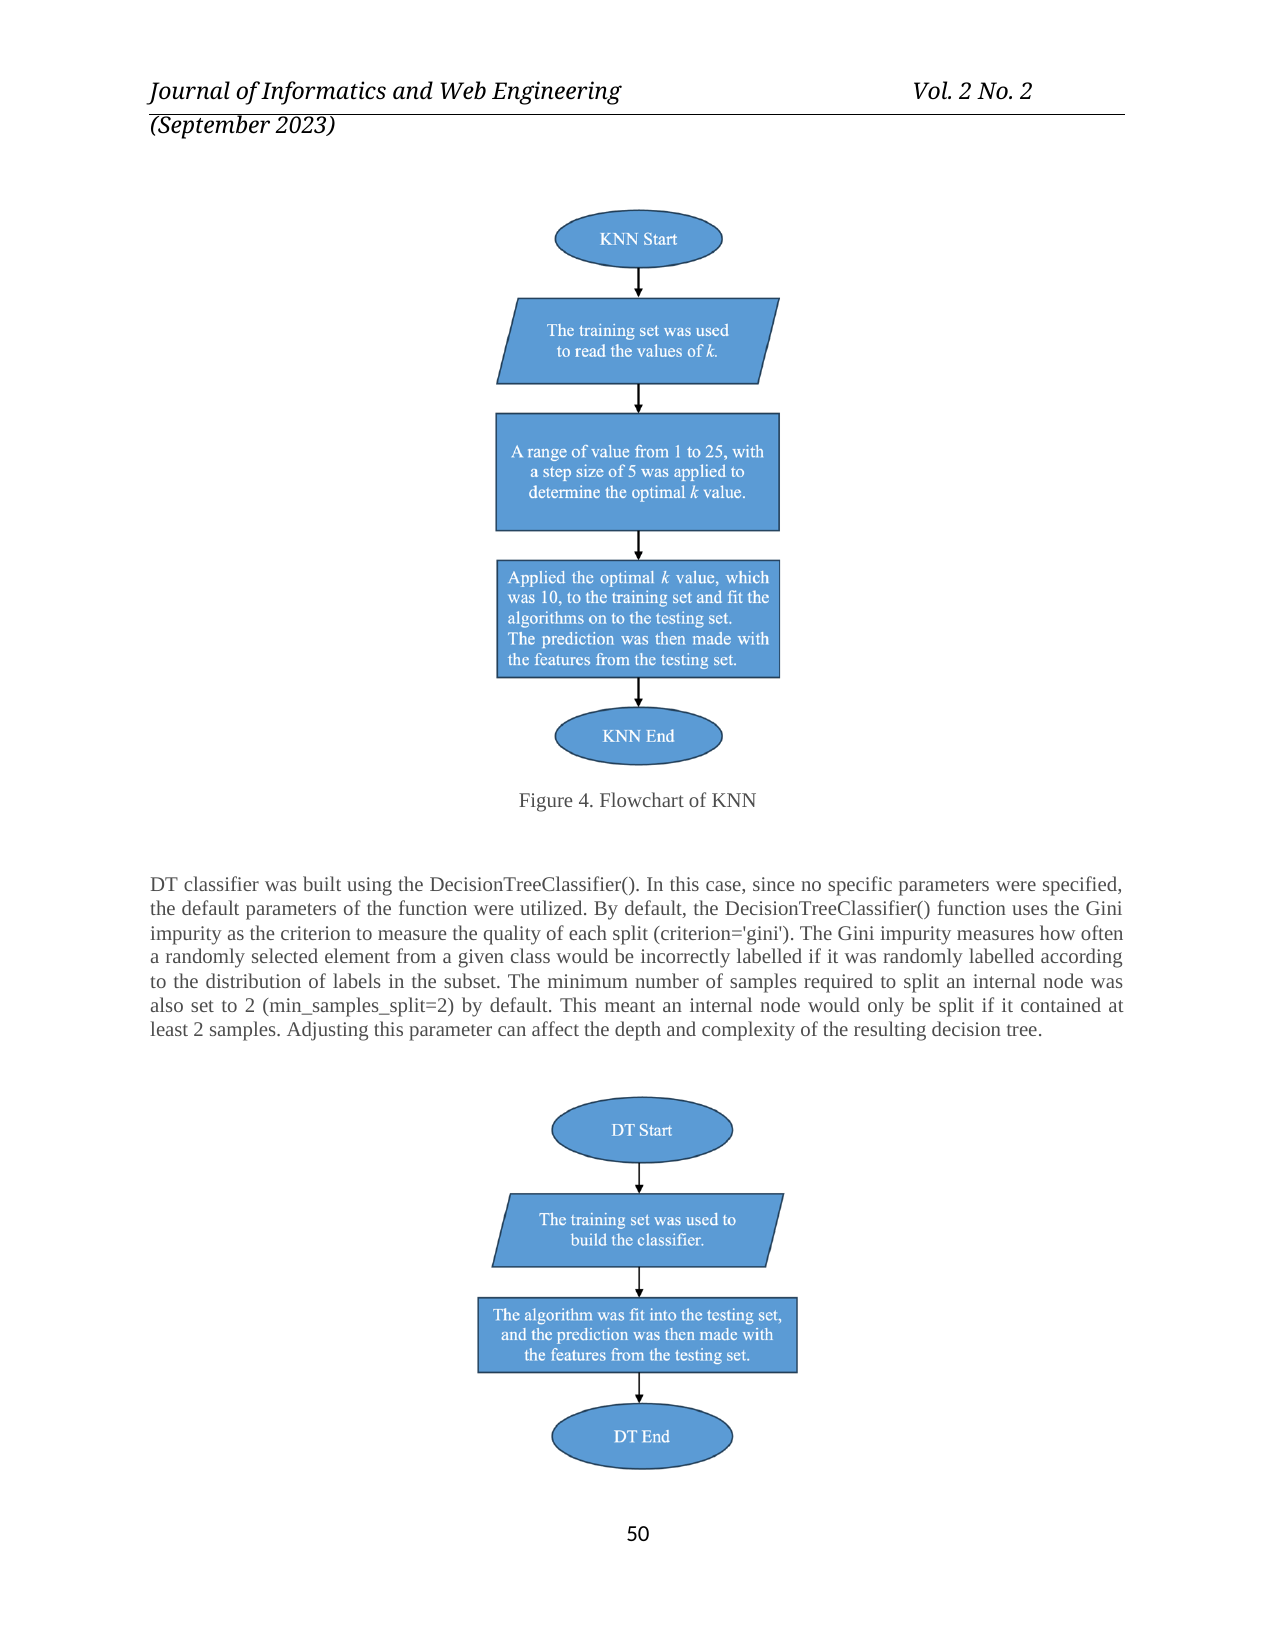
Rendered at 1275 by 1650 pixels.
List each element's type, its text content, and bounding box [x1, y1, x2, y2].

text Figure 4. Flowchart of KNN [150, 788, 1125, 812]
picture [476, 1096, 799, 1472]
text DT classifier was built using the DecisionTreeClassifier(). In this case, since no specific parameters were specified, the default parameters of the function were utilized. By default, the DecisionTreeClassifier() function uses the Gini impurity as the criterion to measure the quality of each split (criterion='gini'). The Gini impurity measures how often a randomly selected element from a given class would be incorrectly labelled if it was randomly labelled according to the distribution of labels in the subset. The minimum number of samples required to split an internal node was also set to 2 (min_samples_split=2) by default. This meant an internal node would only be split if it contained at least 2 samples. Adjusting this parameter can affect the depth and complexity of the resulting decision tree. [150, 872, 1125, 1041]
picture [494, 208, 781, 767]
